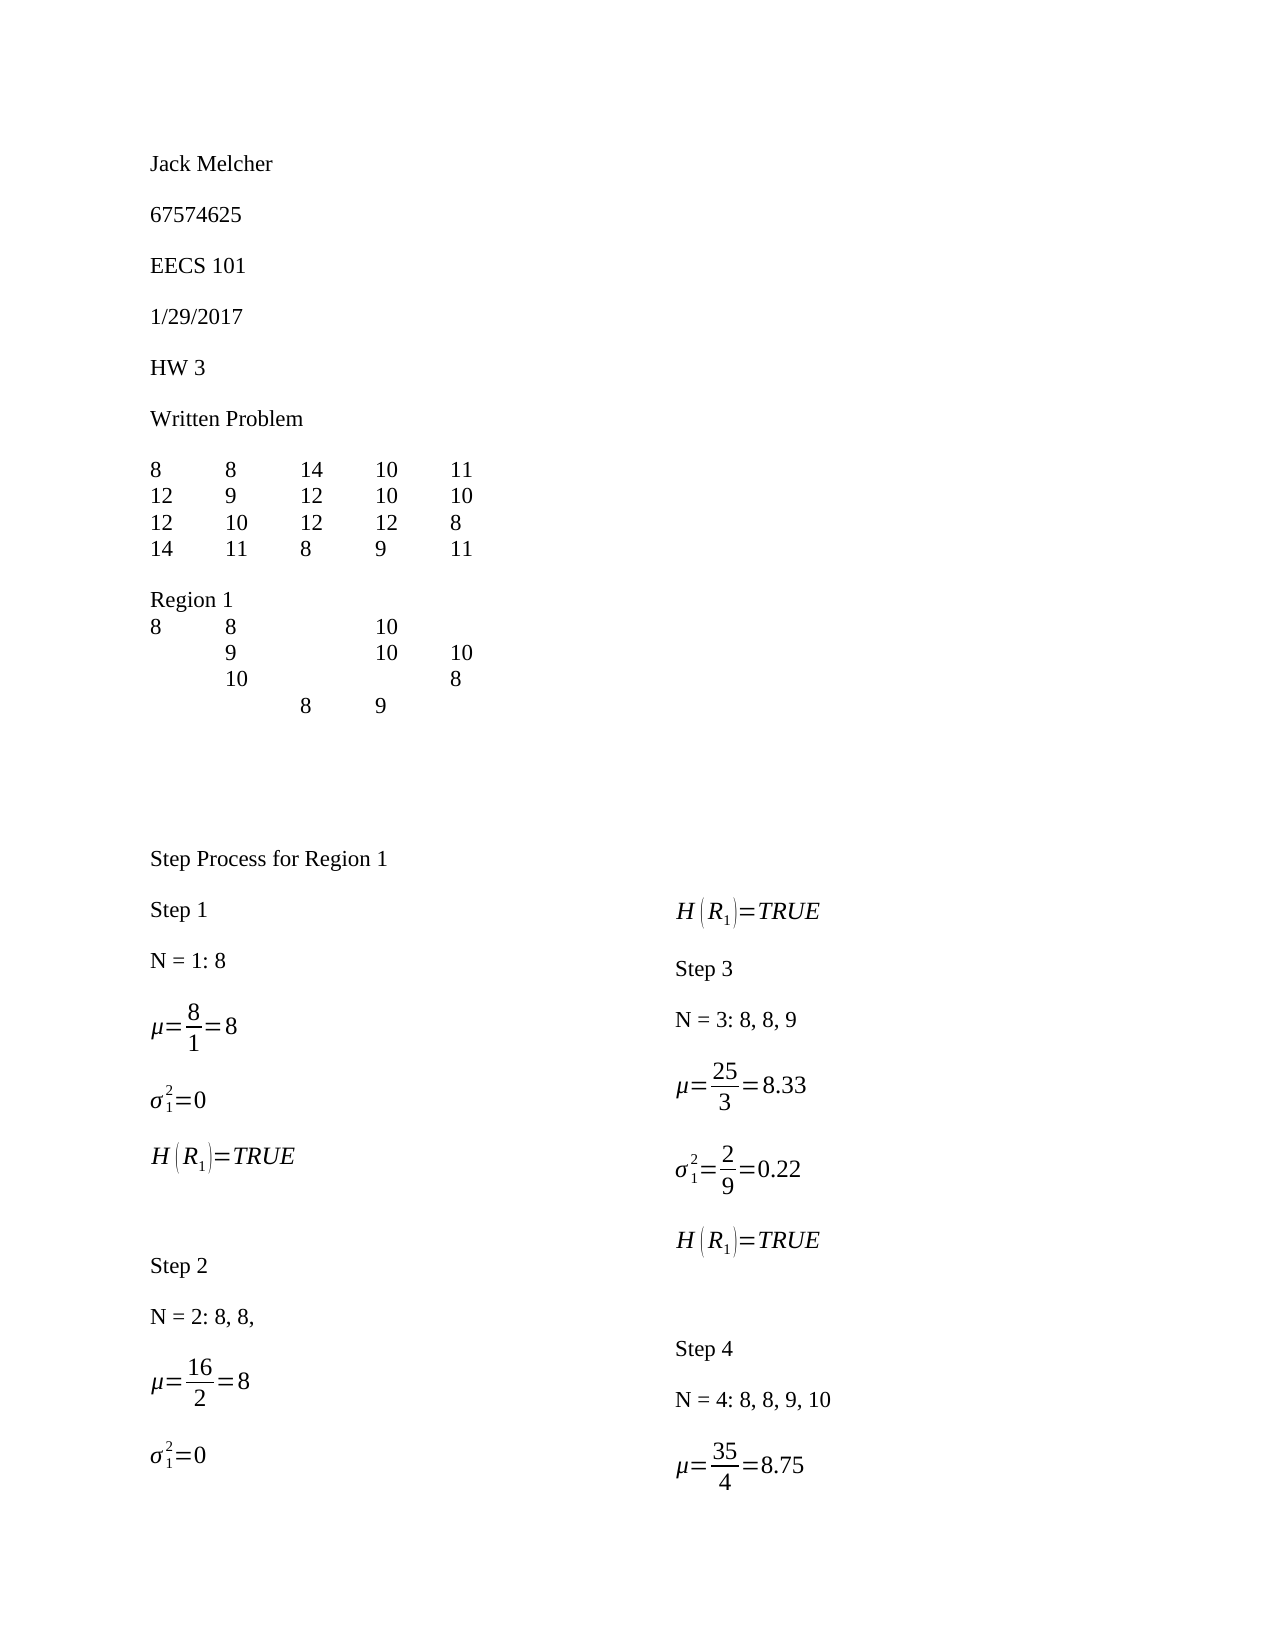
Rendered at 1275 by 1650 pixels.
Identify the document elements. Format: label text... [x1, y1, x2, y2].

text 8 9 [150, 692, 1125, 718]
text N = 1: 8 [150, 947, 600, 973]
text 10 8 [150, 665, 1125, 692]
text N = 4: 8, 8, 9, 10 [675, 1386, 1125, 1412]
text EECS 101 [150, 252, 1125, 278]
text Step 1 [150, 896, 600, 922]
text Step 2 [150, 1252, 600, 1278]
text Jack Melcher [150, 150, 1125, 176]
text 12 9 12 10 10 [150, 483, 1125, 509]
text 8 8 14 10 11 [150, 456, 1125, 483]
text N = 2: 8, 8, [150, 1303, 600, 1329]
text 14 11 8 9 11 [150, 535, 1125, 562]
text 12 10 12 12 8 [150, 509, 1125, 535]
text Written Problem [150, 405, 1125, 432]
text N = 3: 8, 8, 9 [675, 1006, 1125, 1033]
text Region 1 [150, 586, 1125, 613]
text Step 3 [675, 955, 1125, 982]
text Step Process for Region 1 [150, 845, 1125, 871]
text 8 8 10 [150, 613, 1125, 639]
text HW 3 [150, 354, 1125, 381]
text 1/29/2017 [150, 303, 1125, 329]
text 67574625 [150, 201, 1125, 227]
text 9 10 10 [150, 639, 1125, 665]
text Step 4 [675, 1335, 1125, 1361]
